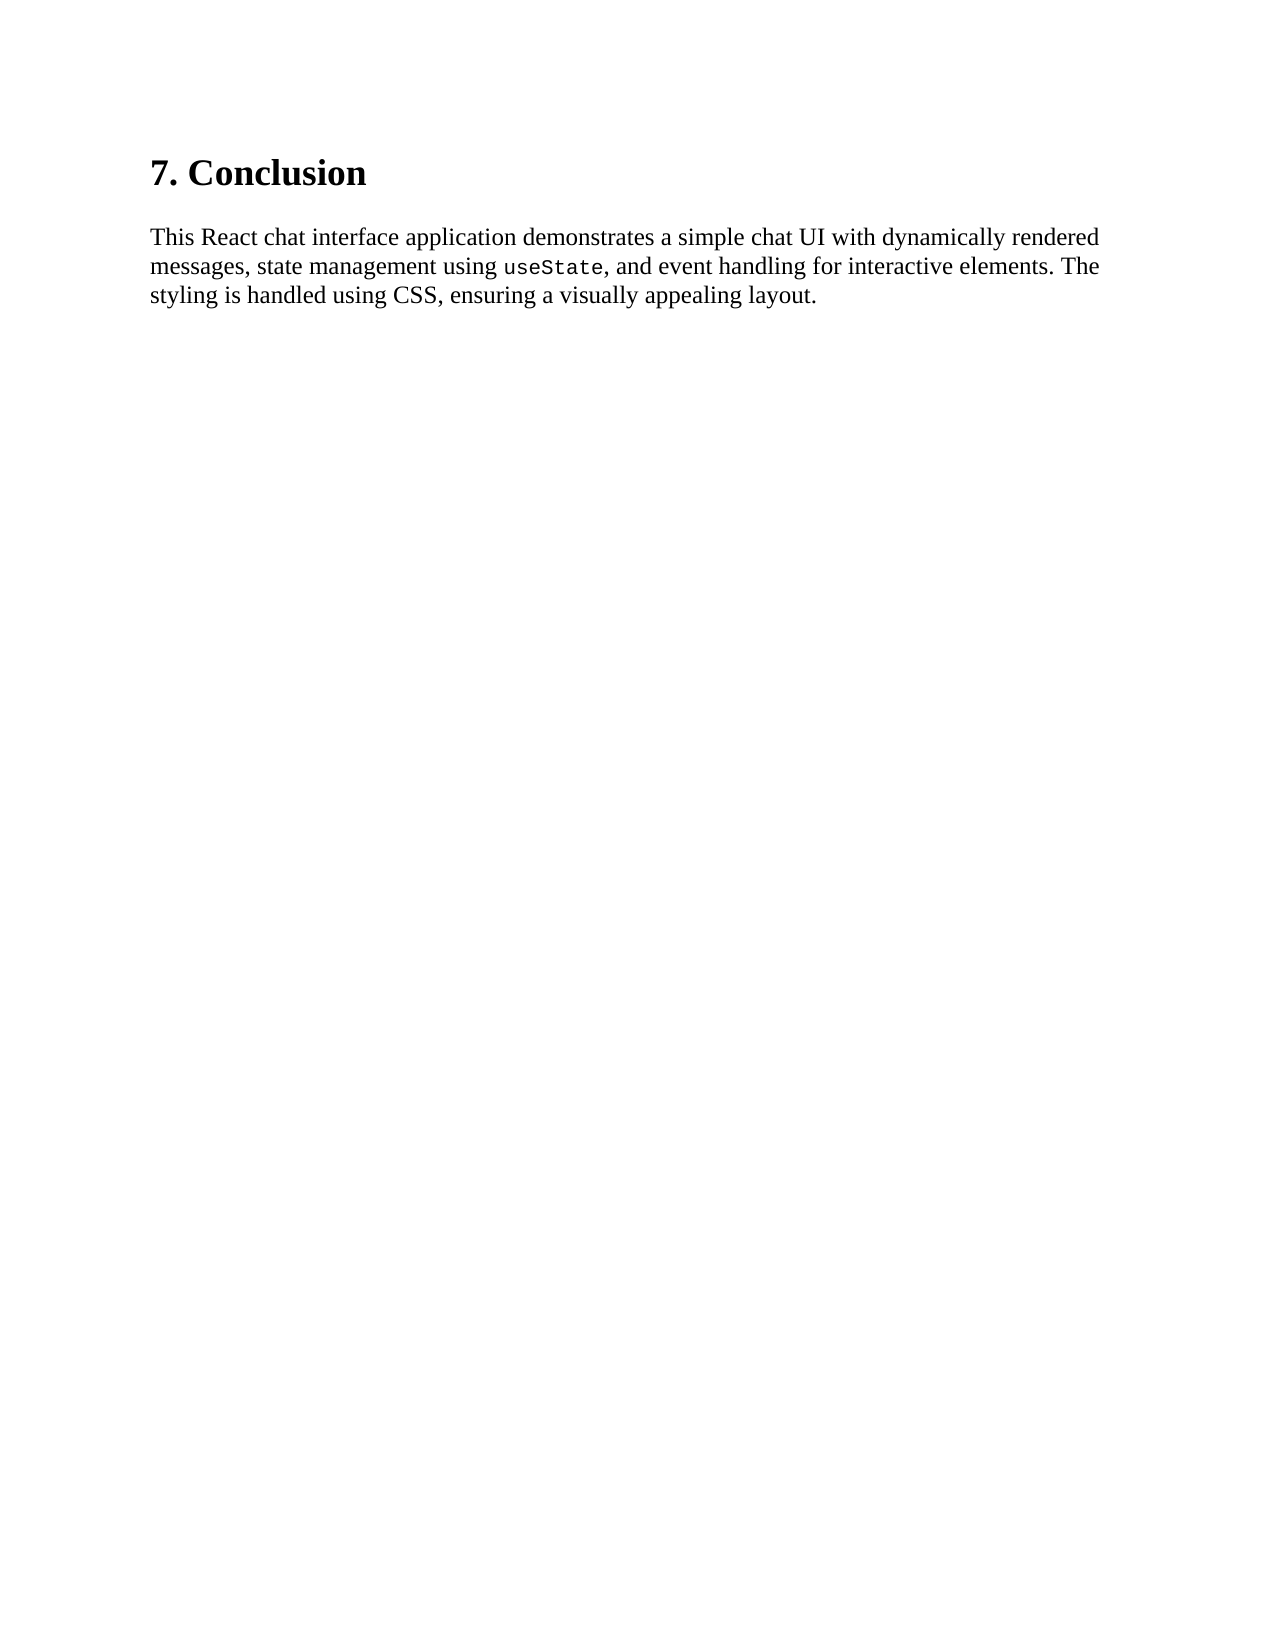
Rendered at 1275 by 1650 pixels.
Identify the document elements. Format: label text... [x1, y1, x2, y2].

subtitle 7. Conclusion [150, 150, 1125, 193]
text This React chat interface application demonstrates a simple chat UI with dynamically rendered messages, state management using useState, and event handling for interactive elements. The styling is handled using CSS, ensuring a visually appealing layout. [150, 222, 1125, 309]
